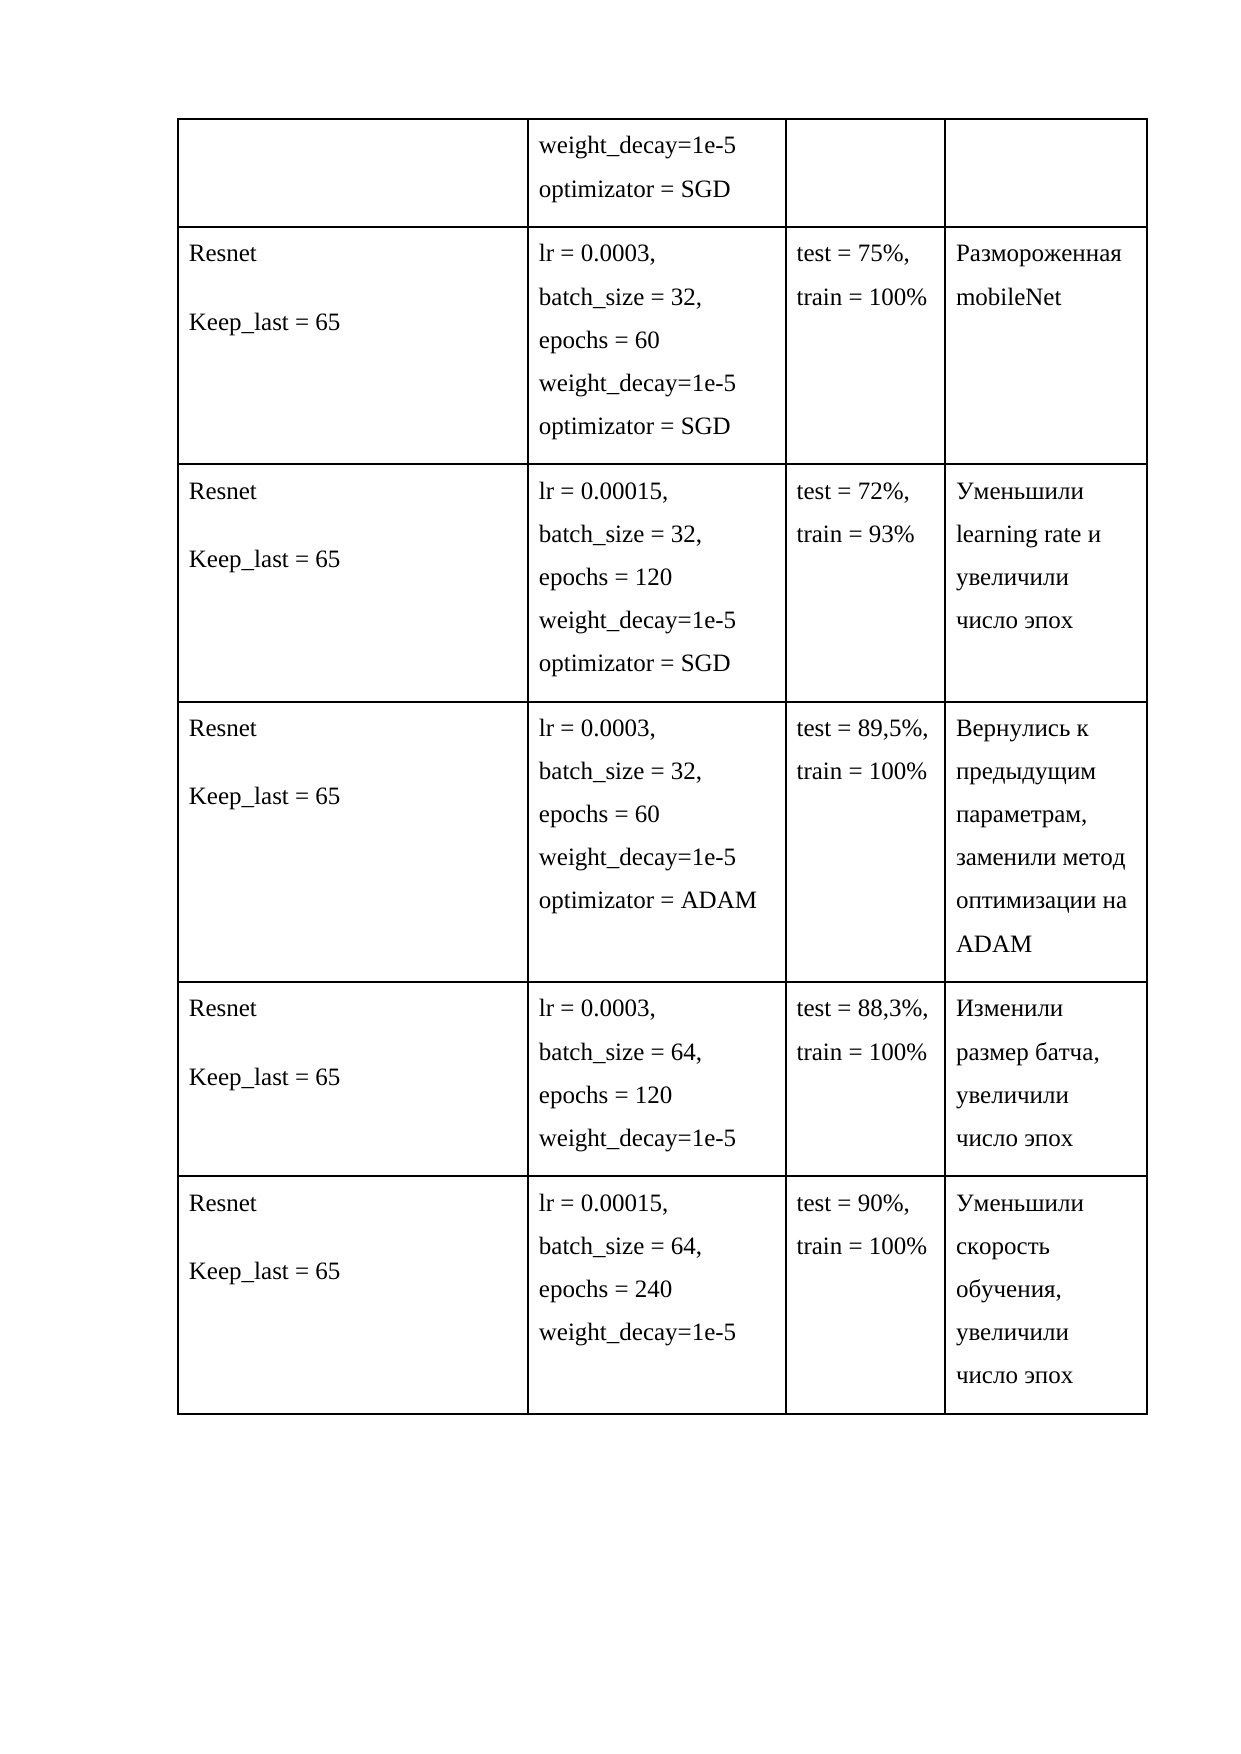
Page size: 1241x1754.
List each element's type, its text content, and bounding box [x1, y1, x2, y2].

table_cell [529, 120, 785, 226]
table_cell Вернулись к предыдущим параметрам, заменили метод оптимизации на ADAM [946, 703, 1146, 981]
table_cell lr = 0.0003, batch_size = 32, epochs = 60 weight_decay=1e-5 optimizator = SGD [529, 228, 785, 463]
table_cell Resnet Keep_last = 65 [179, 465, 527, 701]
table_cell Уменьшили скорость обучения, увеличили число эпох [946, 1177, 1146, 1412]
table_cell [787, 120, 944, 226]
table_cell Уменьшили learning rate и увеличили число эпох [946, 465, 1146, 701]
table_cell Resnet Keep_last = 65 [179, 703, 527, 981]
table_cell test = 75%, train = 100% [787, 228, 944, 463]
table_cell Размороженная mobileNet [946, 228, 1146, 463]
table_cell test = 88,3%, train = 100% [787, 983, 944, 1175]
table_cell lr = 0.00015, batch_size = 64, epochs = 240 weight_decay=1e-5 [529, 1177, 785, 1412]
table_cell Изменили размер батча, увеличили число эпох [946, 983, 1146, 1175]
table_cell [179, 120, 527, 226]
table_cell Resnet Keep_last = 65 [179, 228, 527, 463]
table_cell lr = 0.00015, batch_size = 32, epochs = 120 weight_decay=1e-5 optimizator = SGD [529, 465, 785, 701]
table_cell lr = 0.0003, batch_size = 64, epochs = 120 weight_decay=1e-5 [529, 983, 785, 1175]
table_cell lr = 0.0003, batch_size = 32, epochs = 60 weight_decay=1e-5 optimizator = ADAM [529, 703, 785, 981]
table_cell Resnet Keep_last = 65 [179, 1177, 527, 1412]
table_cell test = 72%, train = 93% [787, 465, 944, 701]
table_cell test = 90%, train = 100% [787, 1177, 944, 1412]
table_cell test = 89,5%, train = 100% [787, 703, 944, 981]
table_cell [946, 120, 1146, 226]
table_cell Resnet Keep_last = 65 [179, 983, 527, 1175]
